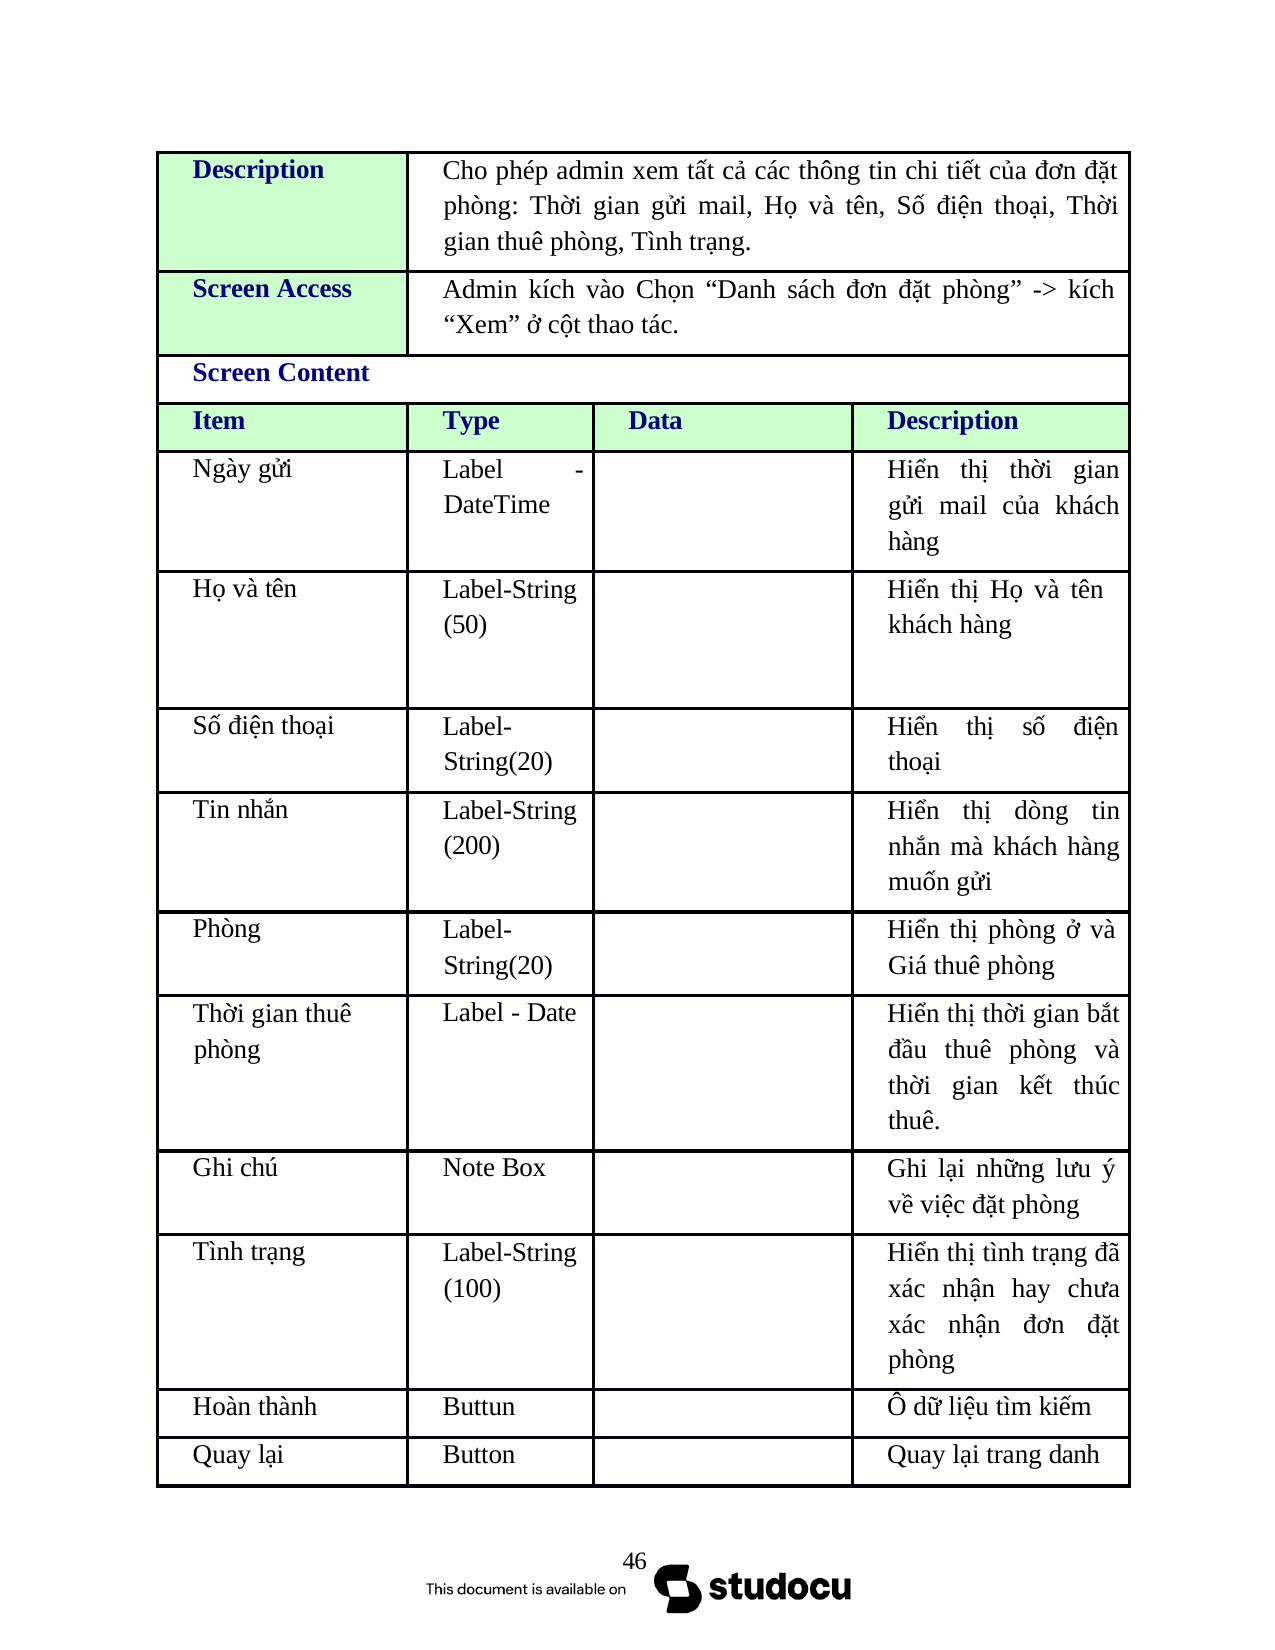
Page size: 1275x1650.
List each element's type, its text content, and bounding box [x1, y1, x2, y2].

table_cell Description [854, 405, 1128, 450]
table_cell [595, 997, 851, 1149]
table_cell Hiển thị Họ và tên khách hàng [854, 573, 1128, 707]
table_cell Buttun [409, 1391, 592, 1436]
table_cell Phòng [159, 914, 406, 994]
table_cell Hiển thị dòng tin nhắn mà khách hàng muốn gửi [854, 794, 1128, 910]
table_cell Quay lại trang danh [854, 1439, 1128, 1484]
table_cell Ngày gửi [159, 453, 406, 570]
table_cell Quay lại [159, 1439, 406, 1484]
table_cell [595, 914, 851, 994]
table_cell Label - Date [409, 997, 592, 1149]
table_cell Type [409, 405, 592, 450]
table_cell Số điện thoại [159, 710, 406, 791]
table_cell Screen Access [159, 273, 406, 354]
table_cell Hiển thị phòng ở và Giá thuê phòng [854, 914, 1128, 994]
table_cell [595, 794, 851, 910]
table_cell Label-String (200) [409, 794, 592, 910]
table_cell Label - DateTime [409, 453, 592, 570]
table_cell Tin nhắn [159, 794, 406, 910]
table_cell Item [159, 405, 406, 450]
table_cell Label- String(20) [409, 710, 592, 791]
table_cell Label- String(20) [409, 914, 592, 994]
table_cell [595, 1236, 851, 1388]
table_cell Ô dữ liệu tìm kiếm [854, 1391, 1128, 1436]
table_cell Hiển thị thời gian gửi mail của khách hàng [854, 453, 1128, 570]
table_cell Hiển thị số điện thoại [854, 710, 1128, 791]
table_cell Hiển thị thời gian bắt đầu thuê phòng và thời gian kết thúc thuê. [854, 997, 1128, 1149]
table_cell [595, 573, 851, 707]
table_cell Ghi lại những lưu ý về việc đặt phòng [854, 1153, 1128, 1233]
table_cell Hiển thị tình trạng đã xác nhận hay chưa xác nhận đơn đặt phòng [854, 1236, 1128, 1388]
table_cell [595, 1153, 851, 1233]
table_cell [595, 710, 851, 791]
table_header Cho phép admin xem tất cả các thông tin chi tiết của đơn đặt phòng: Thời gian gửi mail, Họ và tên, Số điện thoại, Thời gian thuê phòng, Tình trạng. [409, 154, 1128, 270]
table_cell Họ và tên [159, 573, 406, 707]
table_cell Button [409, 1439, 592, 1484]
table_cell Label-String (50) [409, 573, 592, 707]
table_cell Thời gian thuê phòng [159, 997, 406, 1149]
table_cell Tình trạng [159, 1236, 406, 1388]
table_cell Admin kích vào Chọn “Danh sách đơn đặt phòng” -> kích “Xem” ở cột thao tác. [409, 273, 1128, 354]
table_cell [595, 1391, 851, 1436]
table_header Description [159, 154, 406, 270]
table_cell Ghi chú [159, 1153, 406, 1233]
table_cell Label-String (100) [409, 1236, 592, 1388]
table_cell [595, 1439, 851, 1484]
picture [325, 1558, 951, 1619]
table_cell Hoàn thành [159, 1391, 406, 1436]
table_cell Note Box [409, 1153, 592, 1233]
table_cell Data [595, 405, 851, 450]
table_cell [595, 453, 851, 570]
table_cell Screen Content [159, 357, 1128, 402]
